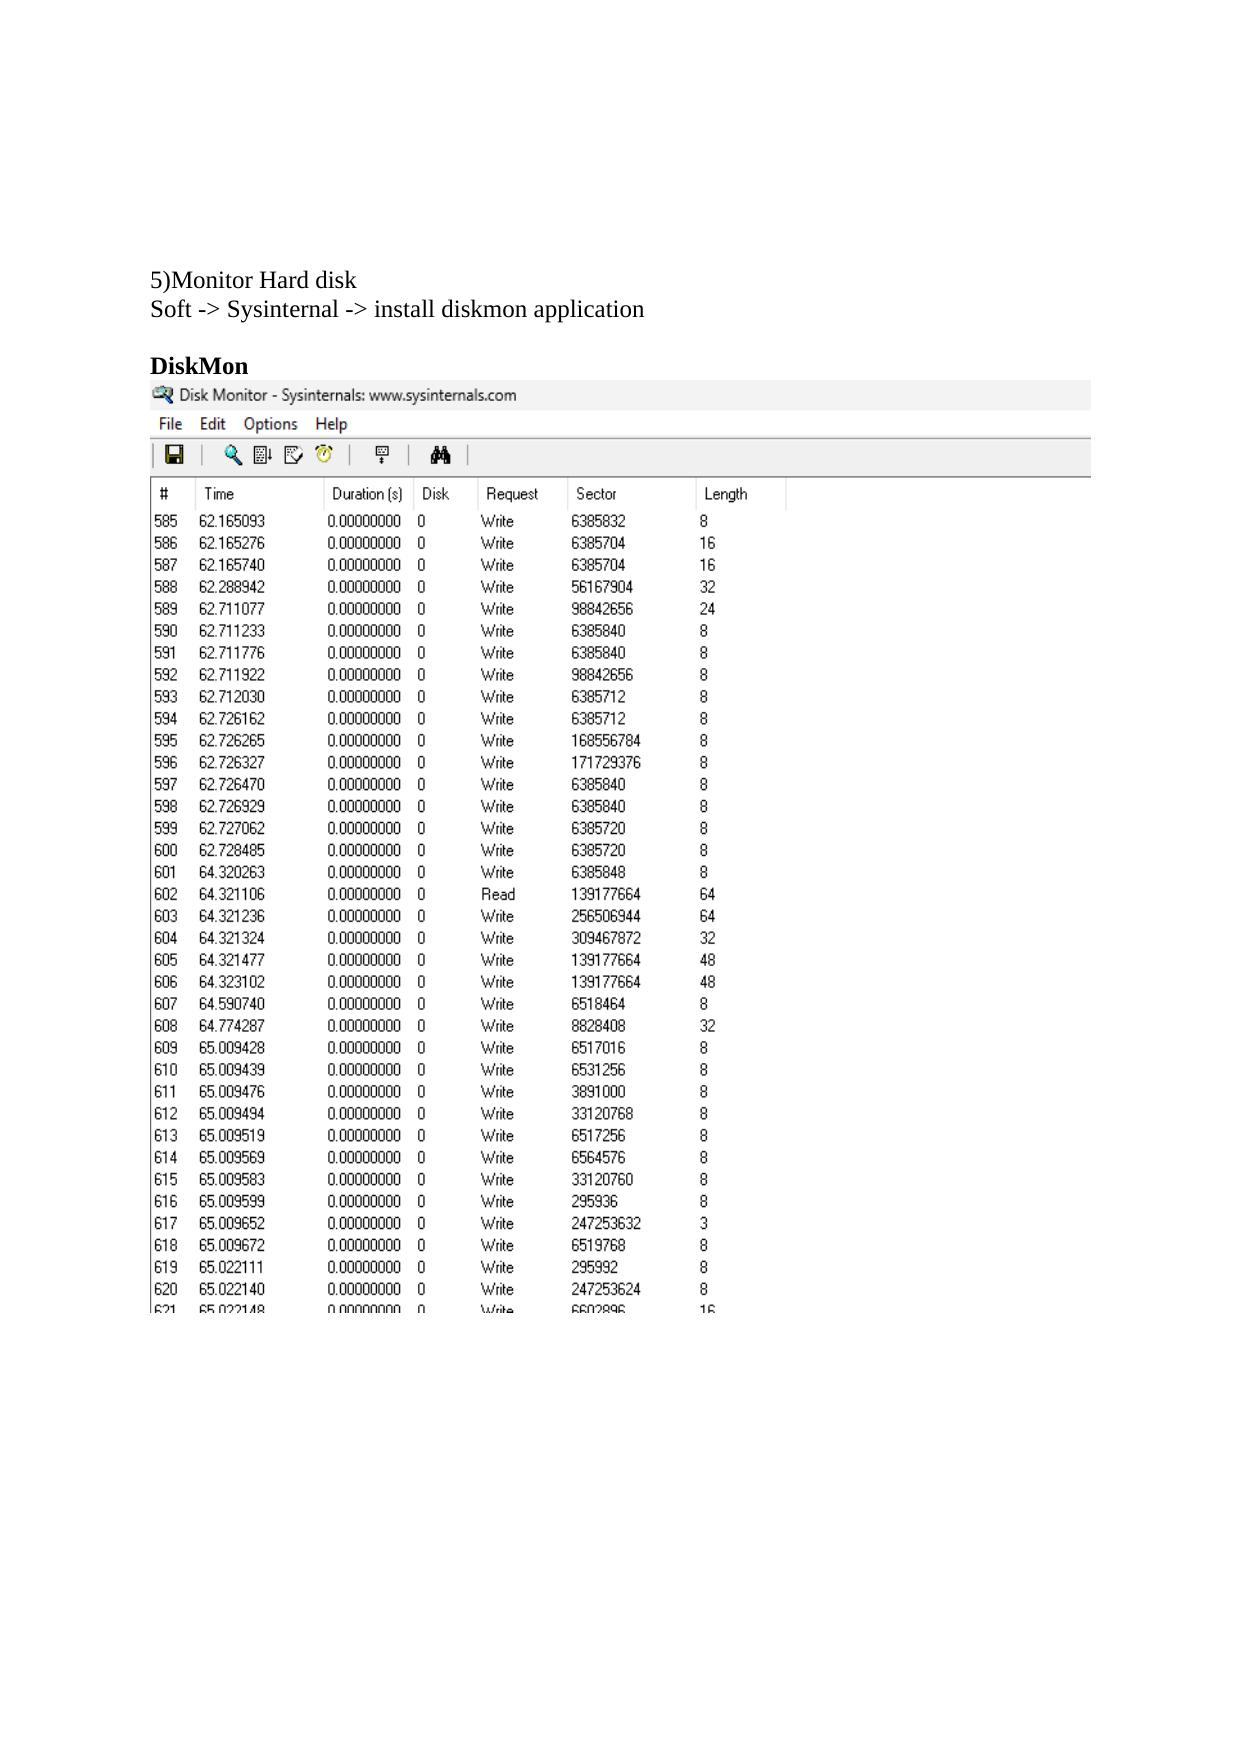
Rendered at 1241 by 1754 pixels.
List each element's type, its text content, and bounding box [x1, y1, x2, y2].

text DiskMon [150, 351, 1090, 380]
picture [150, 380, 1091, 1313]
text Soft -> Sysinternal -> install diskmon application [150, 294, 1090, 322]
text 5)Monitor Hard disk [150, 265, 1090, 294]
